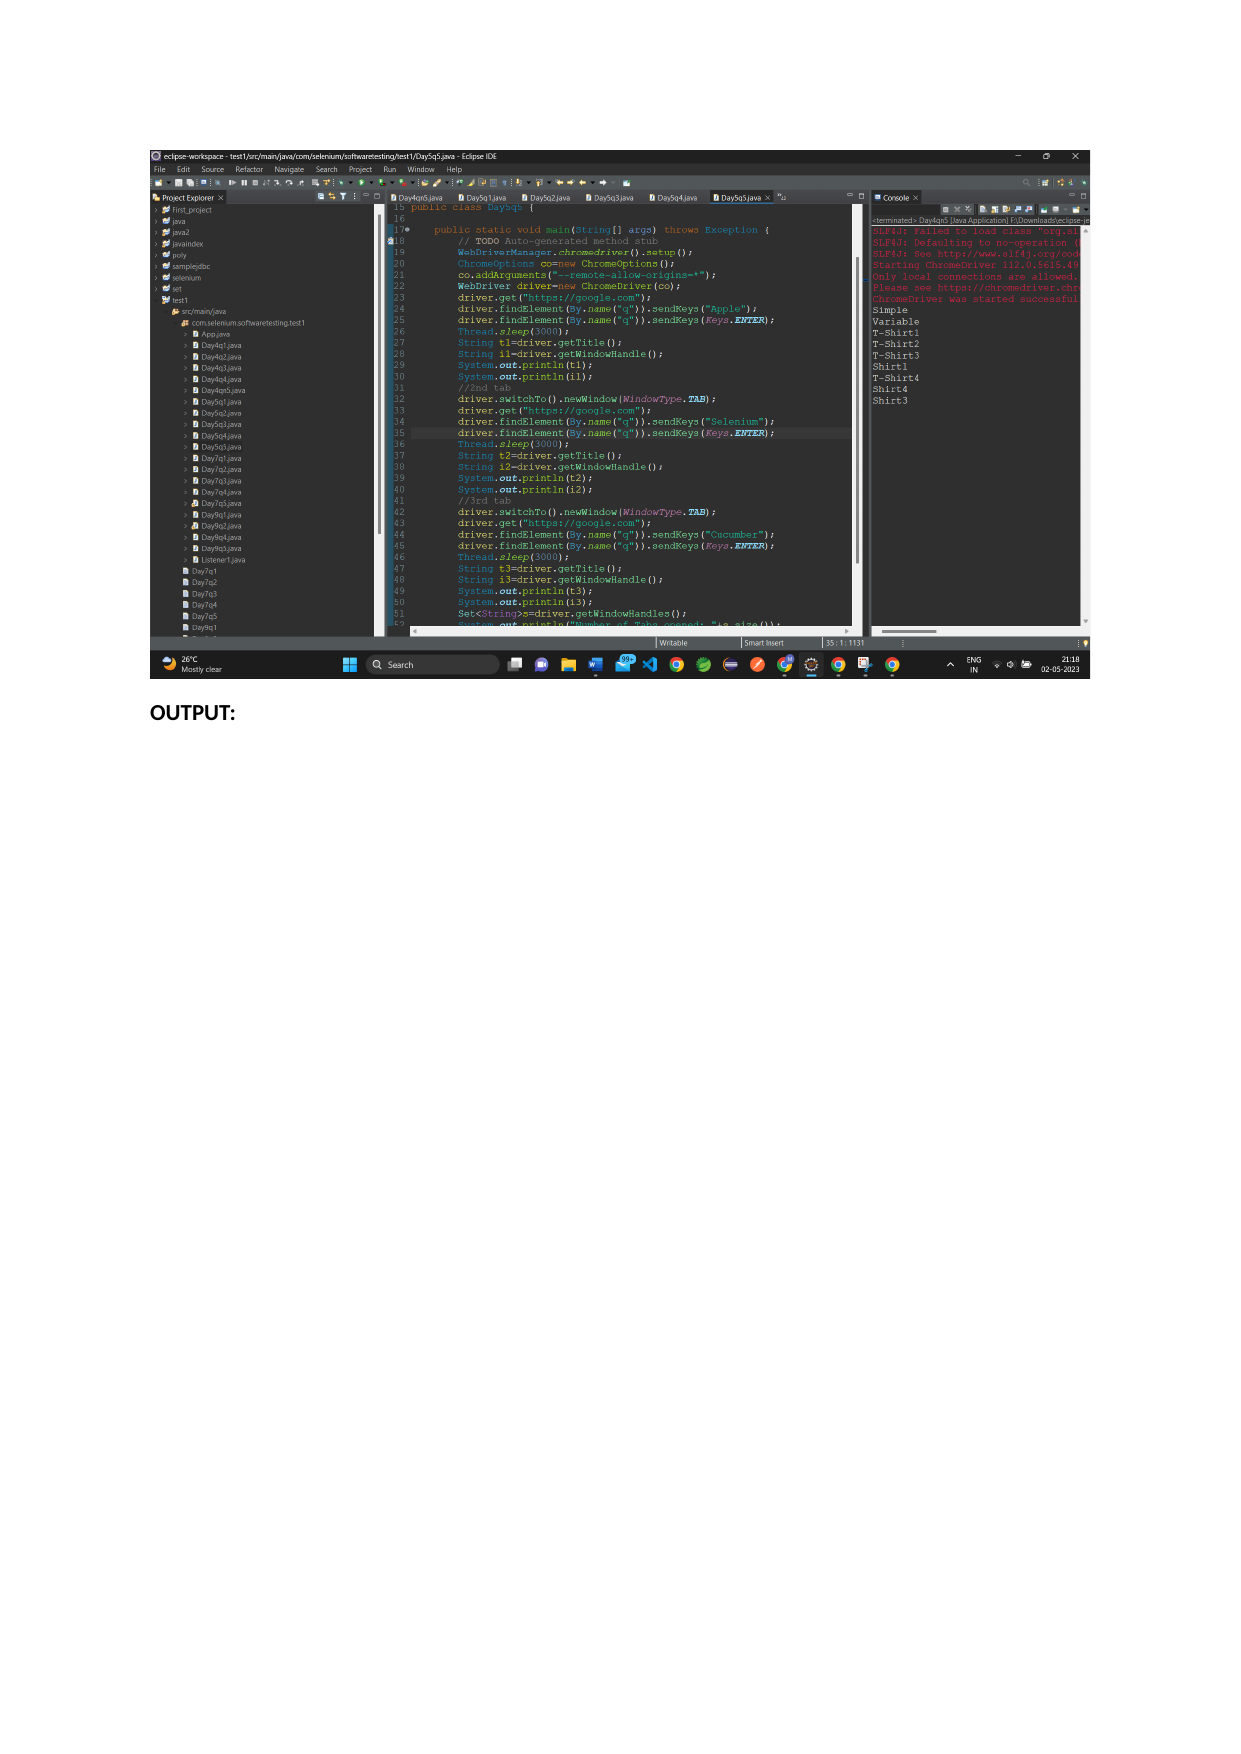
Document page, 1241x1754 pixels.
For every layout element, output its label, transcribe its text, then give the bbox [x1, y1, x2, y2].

text OUTPUT: [150, 698, 1090, 726]
picture [150, 150, 1091, 679]
